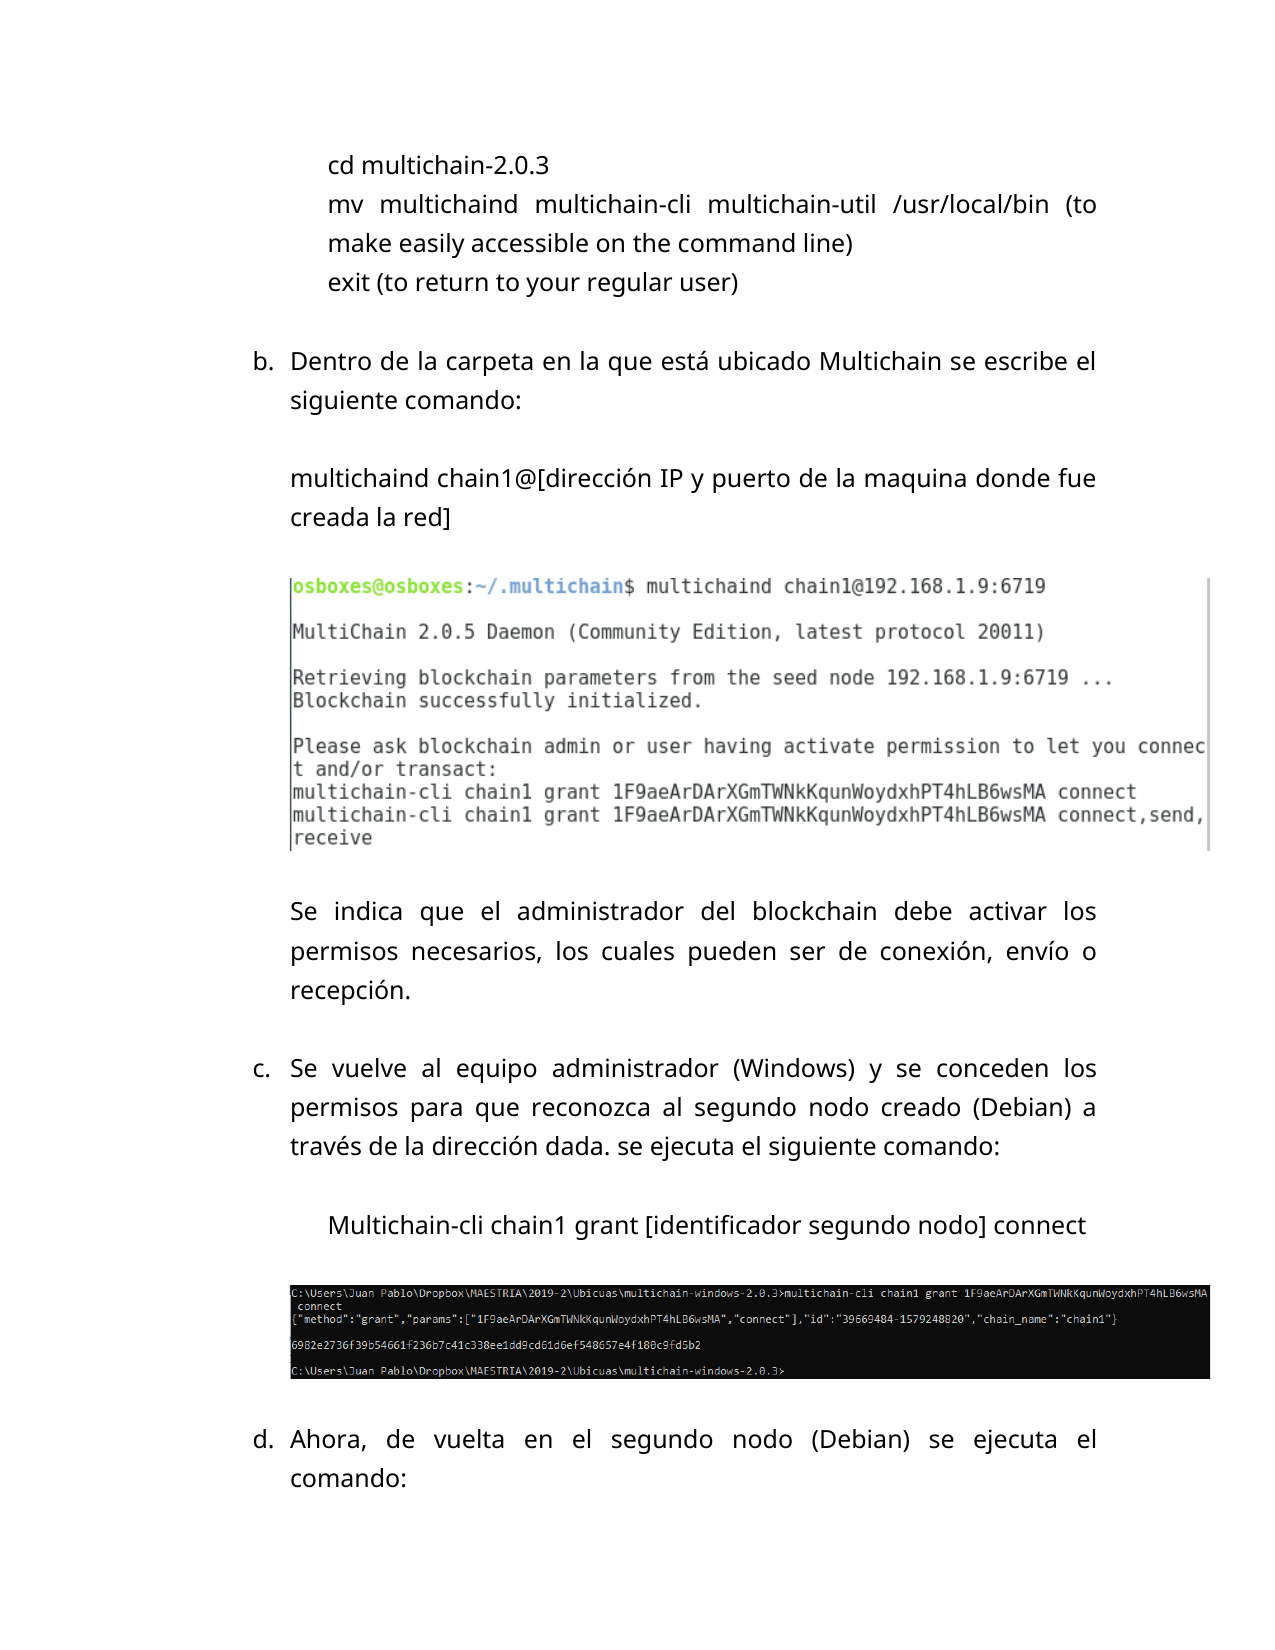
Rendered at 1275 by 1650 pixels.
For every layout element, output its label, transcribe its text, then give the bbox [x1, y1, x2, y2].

list mv multichaind multichain-cli multichain-util /usr/local/bin (to make easily accessible on the command line) [327, 187, 1098, 260]
list Se indica que el administrador del blockchain debe activar los permisos necesarios, los cuales pueden ser de conexión, envío o recepción. [290, 894, 1098, 1006]
list Multichain-cli chain1 grant [identificador segundo nodo] connect [327, 1207, 1098, 1241]
list multichaind chain1@[dirección IP y puerto de la maquina donde fue creada la red] [290, 461, 1098, 534]
picture [289, 578, 1211, 851]
list exit (to return to your regular user) [327, 265, 1098, 299]
list cd multichain-2.0.3 [327, 148, 1098, 182]
list Dentro de la carpeta en la que está ubicado Multichain se escribe el siguiente comando: [252, 343, 1098, 417]
list Ahora, de vuelta en el segundo nodo (Debian) se ejecuta el comando: [252, 1422, 1098, 1495]
picture [289, 1285, 1211, 1379]
list Se vuelve al equipo administrador (Windows) y se conceden los permisos para que reconozca al segundo nodo creado (Debian) a través de la dirección dada. se ejecuta el siguiente comando: [252, 1051, 1098, 1163]
